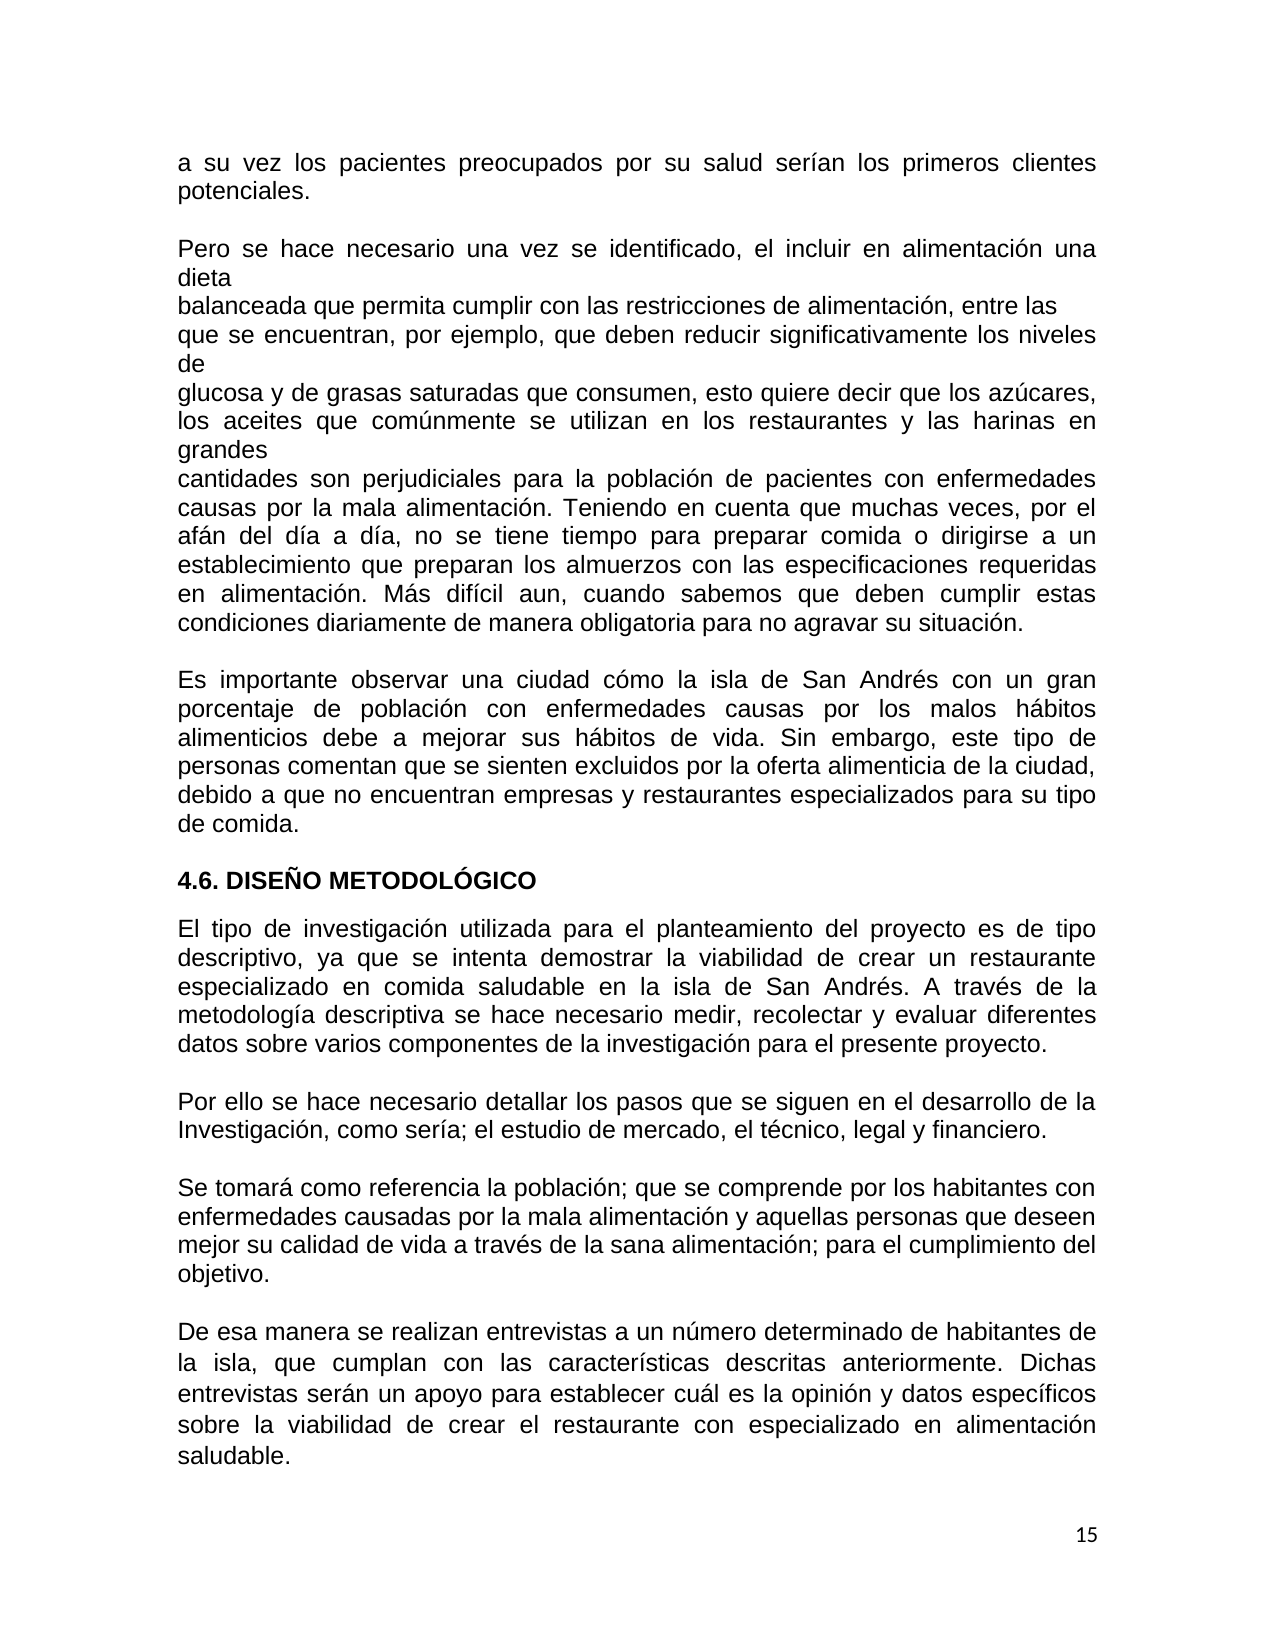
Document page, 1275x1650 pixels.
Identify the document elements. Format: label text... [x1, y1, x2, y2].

text De esa manera se realizan entrevistas a un número determinado de habitantes de la isla, que cumplan con las características descritas anteriormente. Dichas entrevistas serán un apoyo para establecer cuál es la opinión y datos específicos sobre la viabilidad de crear el restaurante con especializado en alimentación saludable. [177, 1317, 1098, 1469]
text El tipo de investigación utilizada para el planteamiento del proyecto es de tipo descriptivo, ya que se intenta demostrar la viabilidad de crear un restaurante especializado en comida saludable en la isla de San Andrés. A través de la metodología descriptiva se hace necesario medir, recolectar y evaluar diferentes datos sobre varios componentes de la investigación para el presente proyecto. [177, 914, 1098, 1058]
text Se tomará como referencia la población; que se comprende por los habitantes con enfermedades causadas por la mala alimentación y aquellas personas que deseen mejor su calidad de vida a través de la sana alimentación; para el cumplimiento del objetivo. [177, 1173, 1098, 1288]
text 4.6. DISEÑO METODOLÓGICO [177, 866, 1098, 895]
text Pero se hace necesario una vez se identificado, el incluir en alimentación una dieta [177, 234, 1098, 291]
text Es importante observar una ciudad cómo la isla de San Andrés con un gran porcentaje de población con enfermedades causas por los malos hábitos alimenticios debe a mejorar sus hábitos de vida. Sin embargo, este tipo de personas comentan que se sienten excluidos por la oferta alimenticia de la ciudad, debido a que no encuentran empresas y restaurantes especializados para su tipo de comida. [177, 665, 1098, 838]
text balanceada que permita cumplir con las restricciones de alimentación, entre las [177, 291, 1098, 320]
text Por ello se hace necesario detallar los pasos que se siguen en el desarrollo de la Investigación, como sería; el estudio de mercado, el técnico, legal y financiero. [177, 1087, 1098, 1144]
text que se encuentran, por ejemplo, que deben reducir significativamente los niveles de [177, 320, 1098, 378]
text cantidades son perjudiciales para la población de pacientes con enfermedades causas por la mala alimentación. Teniendo en cuenta que muchas veces, por el afán del día a día, no se tiene tiempo para preparar comida o dirigirse a un establecimiento que preparan los almuerzos con las especificaciones requeridas en alimentación. Más difícil aun, cuando sabemos que deben cumplir estas condiciones diariamente de manera obligatoria para no agravar su situación. [177, 464, 1098, 636]
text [177, 148, 1098, 205]
text glucosa y de grasas saturadas que consumen, esto quiere decir que los azúcares, los aceites que comúnmente se utilizan en los restaurantes y las harinas en grandes [177, 378, 1098, 464]
